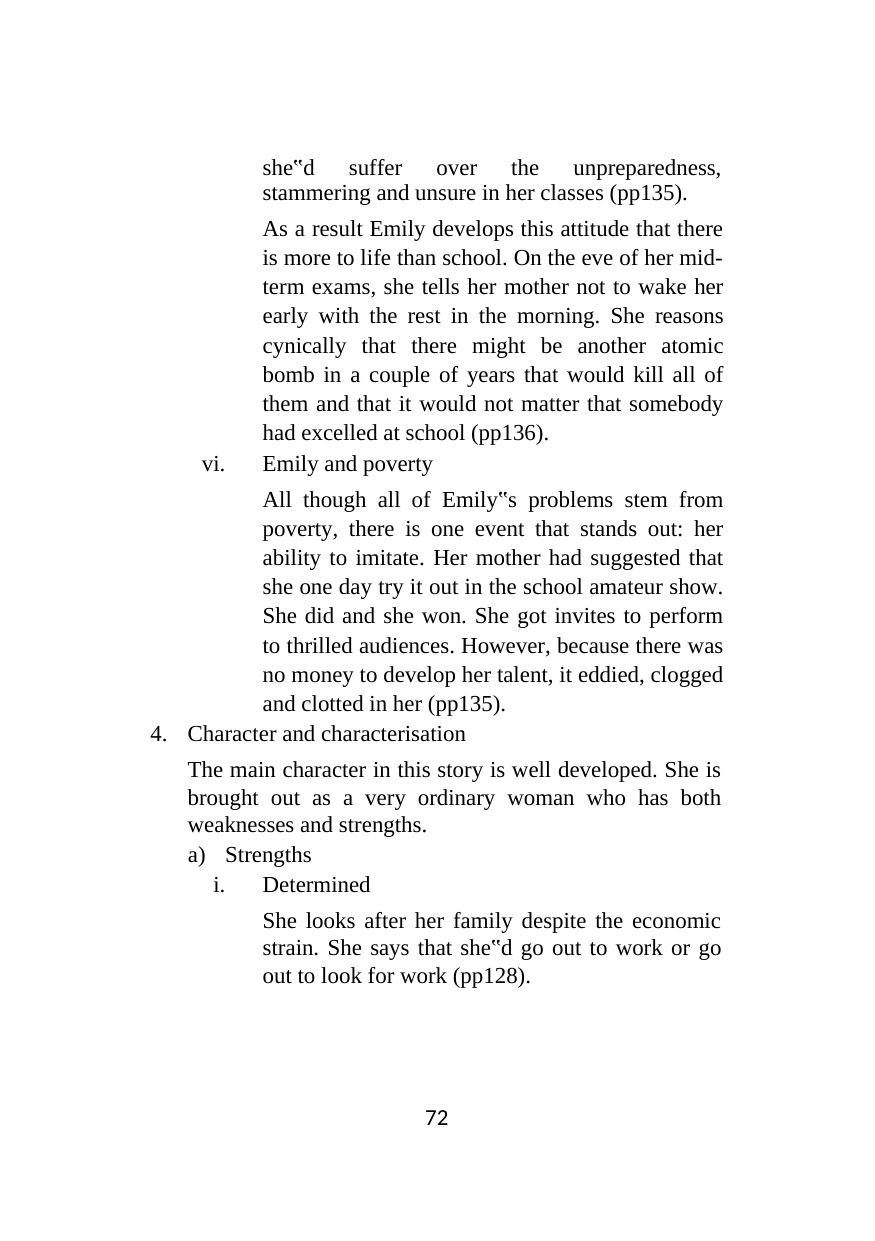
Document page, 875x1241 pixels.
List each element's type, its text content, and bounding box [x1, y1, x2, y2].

list Determined [213, 872, 724, 898]
text All though all of Emily‟s problems stem from poverty, there is one event that stands out: her ability to imitate. Her mother had suggested that she one day try it out in the school amateur show. She did and she won. She got invites to perform to thrilled audiences. However, because there was no money to develop her talent, it eddied, clogged and clotted in her (pp135). [262, 486, 724, 716]
list Strengths [188, 841, 724, 867]
text The main character in this story is well developed. She is brought out as a very ordinary woman who has both weaknesses and strengths. [187, 756, 722, 837]
text 72 [425, 1103, 724, 1132]
list Emily and poverty [202, 450, 724, 476]
text she‟d suffer over the unpreparedness, stammering and unsure in her classes (pp135). [262, 154, 722, 206]
text As a result Emily develops this attitude that there is more to life than school. On the eve of her mid- term exams, she tells her mother not to wake her early with the rest in the morning. She reasons cynically that there might be another atomic bomb in a couple of years that would kill all of them and that it would not matter that somebody had excelled at school (pp136). [262, 215, 724, 446]
text She looks after her family despite the economic strain. She says that she‟d go out to work or go out to look for work (pp128). [262, 907, 722, 988]
list Character and characterisation [150, 721, 724, 747]
